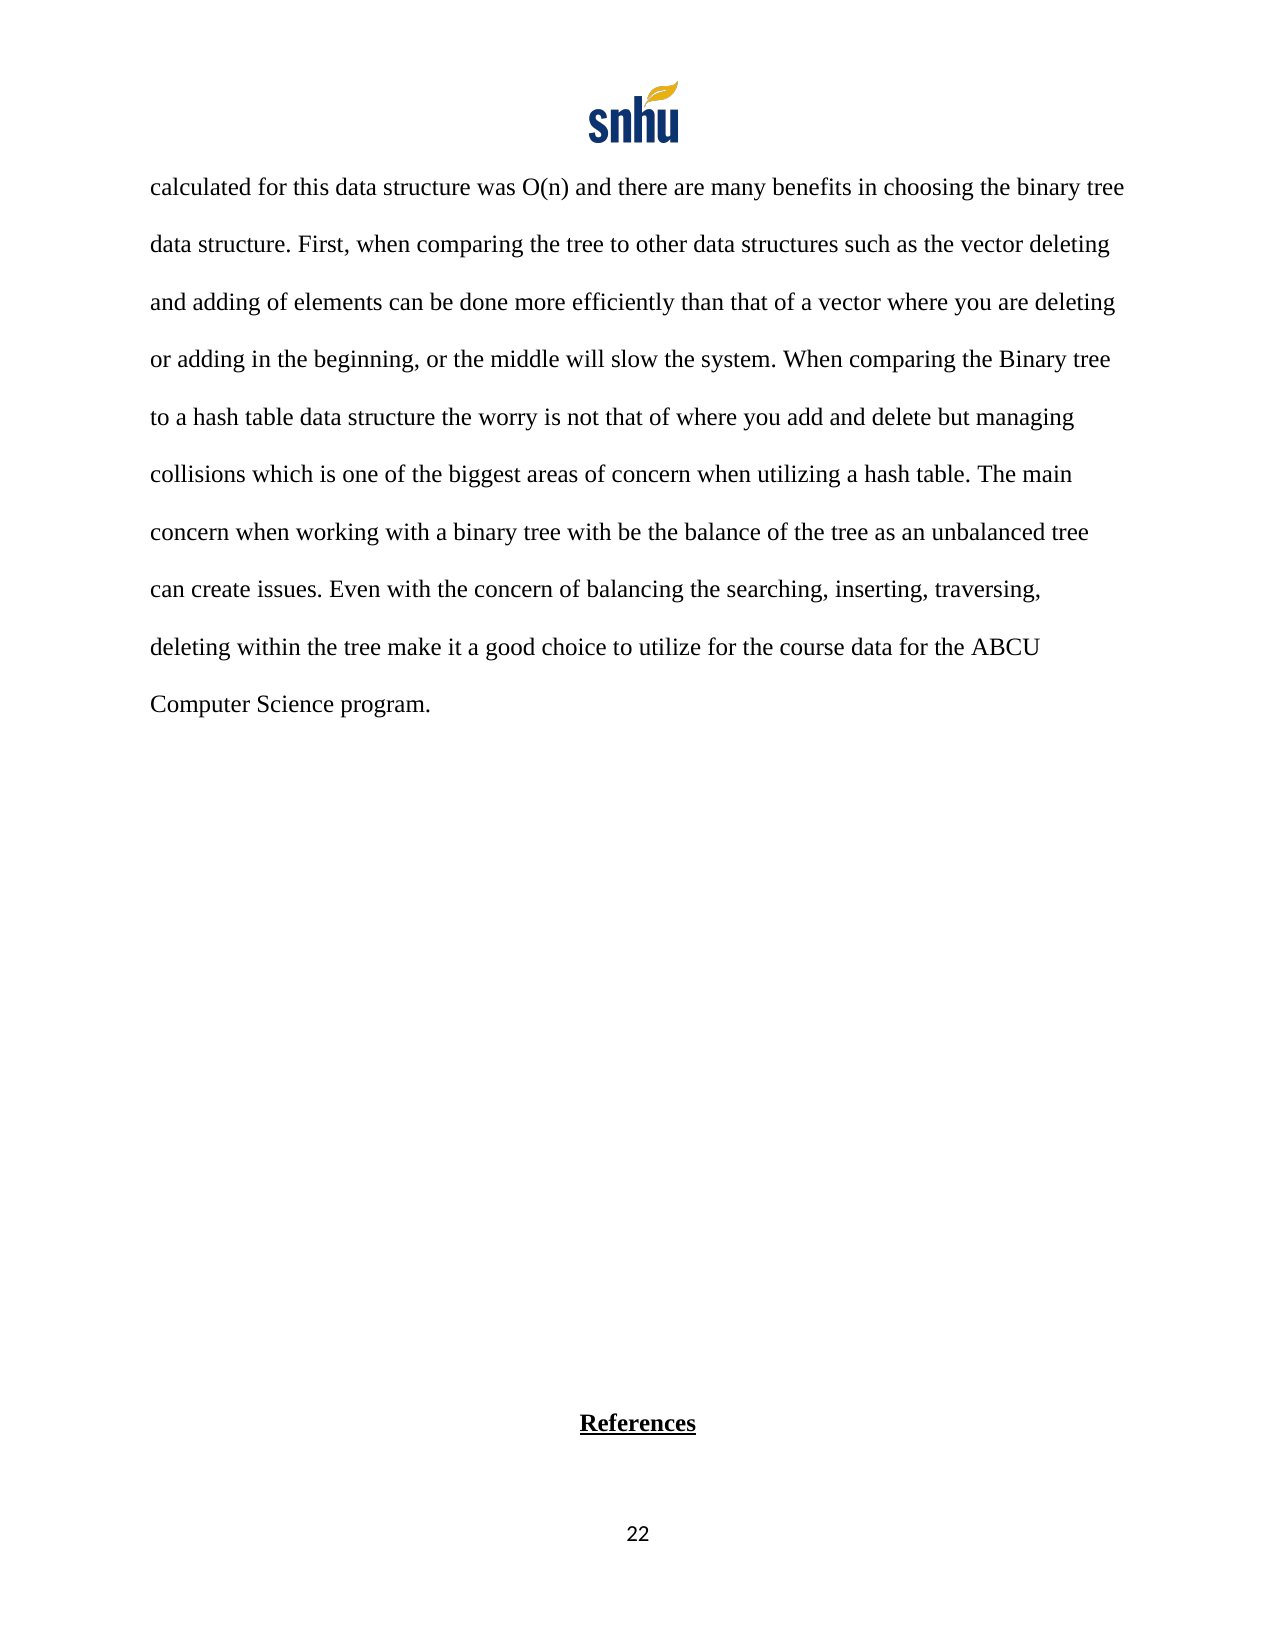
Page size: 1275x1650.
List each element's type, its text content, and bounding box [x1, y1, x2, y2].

picture [568, 75, 707, 152]
text References [150, 1408, 1125, 1437]
